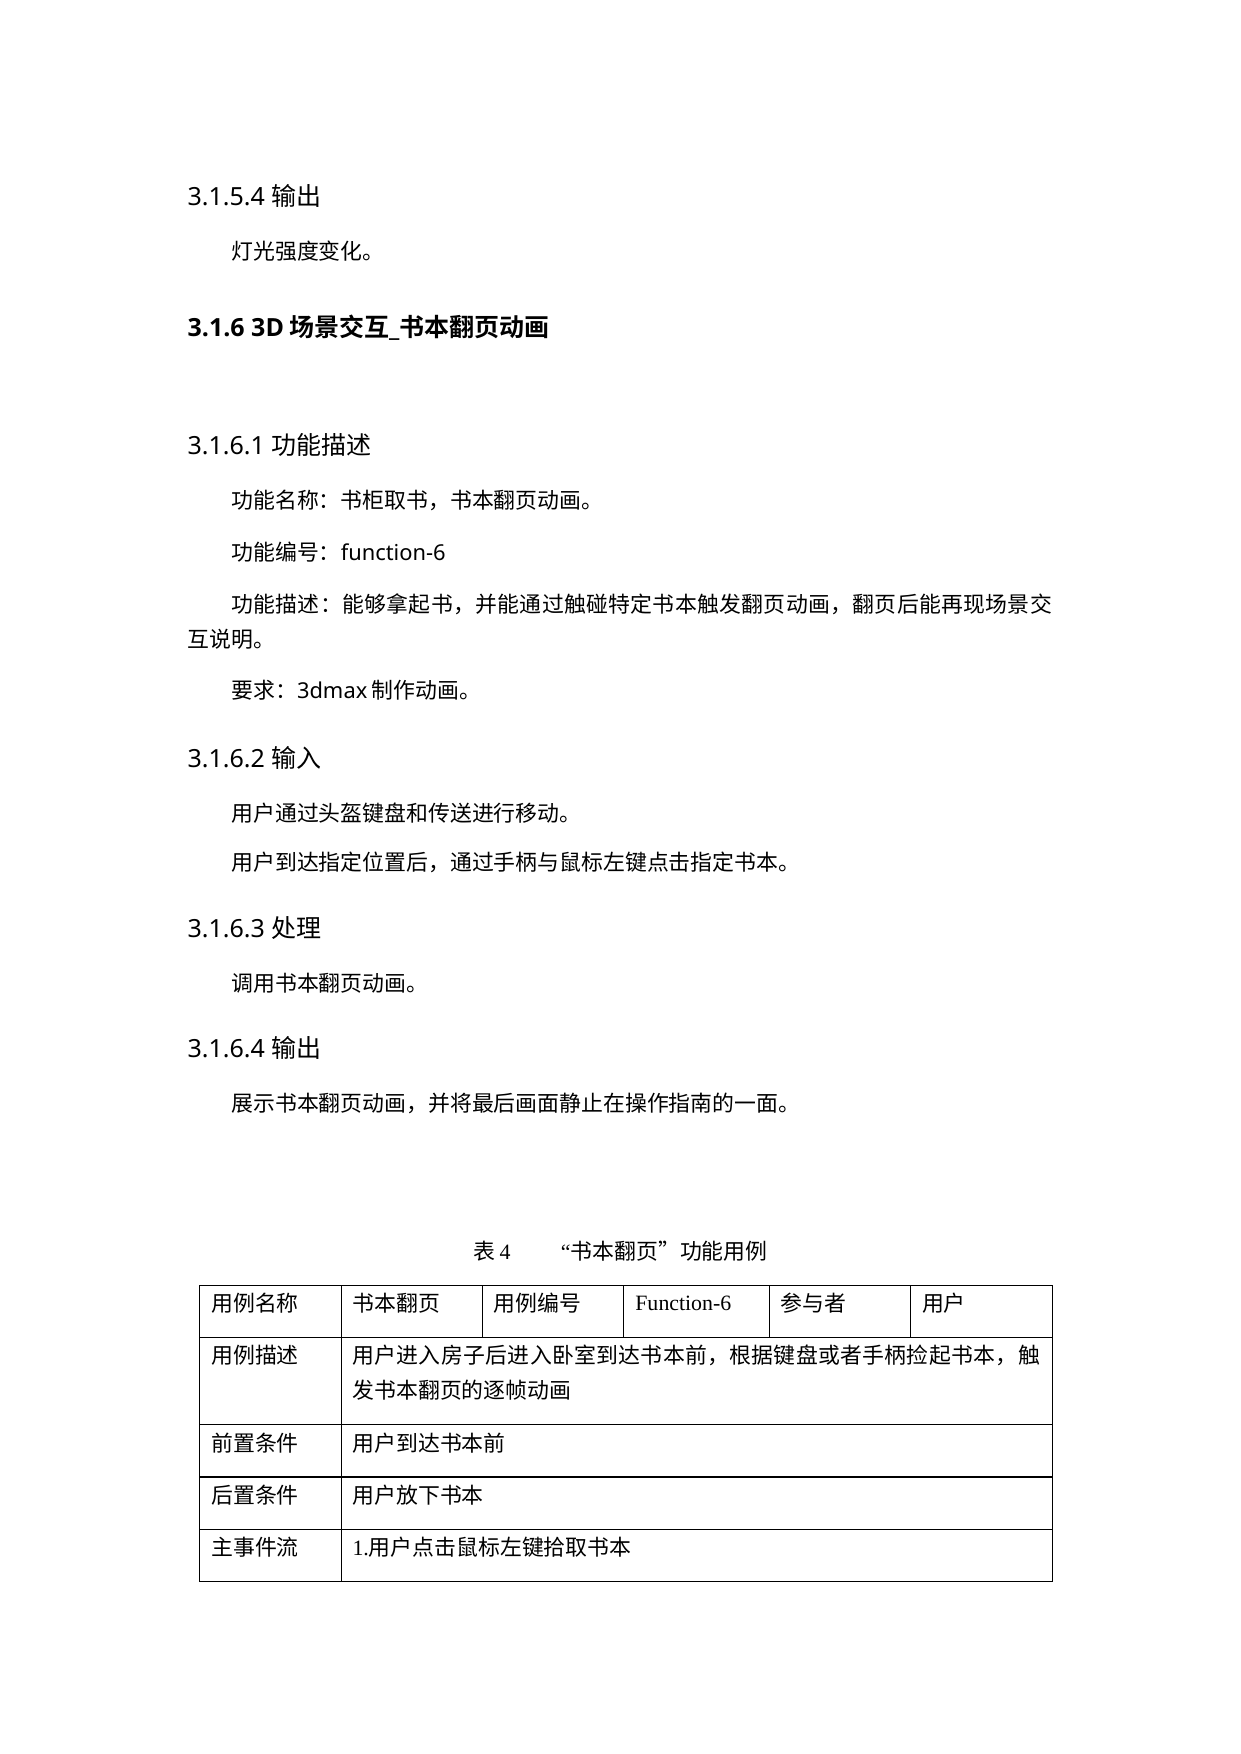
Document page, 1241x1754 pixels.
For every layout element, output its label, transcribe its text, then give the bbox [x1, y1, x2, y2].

text 功能编号：function-6 [187, 534, 1053, 567]
subtitle 3.1.6.4 输出 [187, 1014, 1053, 1079]
table_cell 主事件流 [200, 1530, 341, 1581]
table_cell 用户到达书本前 [342, 1425, 1052, 1476]
text 灯光强度变化。 [187, 233, 1053, 266]
subtitle 3.1.6.1 功能描述 [187, 411, 1053, 476]
subtitle 3.1.6 3D场景交互_书本翻页动画 [187, 293, 1053, 358]
text 展示书本翻页动画，并将最后画面静止在操作指南的一面。 [187, 1086, 1053, 1118]
subtitle 3.1.6.3 处理 [187, 894, 1053, 959]
table_cell 用户放下书本 [342, 1478, 1052, 1529]
table_cell 用户进入房子后进入卧室到达书本前，根据键盘或者手柄捡起书本，触发书本翻页的逐帧动画 [342, 1338, 1052, 1424]
table_cell 前置条件 [200, 1425, 341, 1476]
table_header 参与者 [770, 1286, 910, 1337]
table_header 用户 [911, 1286, 1052, 1337]
text 功能名称：书柜取书，书本翻页动画。 [187, 483, 1053, 515]
table_header Function-6 [624, 1286, 769, 1337]
text 用户通过头盔键盘和传送进行移动。 [187, 796, 1053, 828]
table_header 用例编号 [483, 1286, 623, 1337]
table_header 书本翻页 [342, 1286, 482, 1337]
text 调用书本翻页动画。 [187, 965, 1053, 998]
table_header 用例名称 [200, 1286, 341, 1337]
subtitle 3.1.5.4 输出 [187, 162, 1053, 227]
text 要求：3dmax制作动画。 [187, 673, 1053, 705]
table_cell 用例描述 [200, 1338, 341, 1424]
text 表4 “书本翻页”功能用例 [187, 1233, 1053, 1266]
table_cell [342, 1530, 1052, 1581]
text 用户到达指定位置后，通过手柄与鼠标左键点击指定书本。 [187, 845, 1053, 877]
subtitle 3.1.6.2 输入 [187, 724, 1053, 789]
table_cell 后置条件 [200, 1478, 341, 1529]
text 功能描述：能够拿起书，并能通过触碰特定书本触发翻页动画，翻页后能再现场景交互说明。 [187, 586, 1053, 654]
